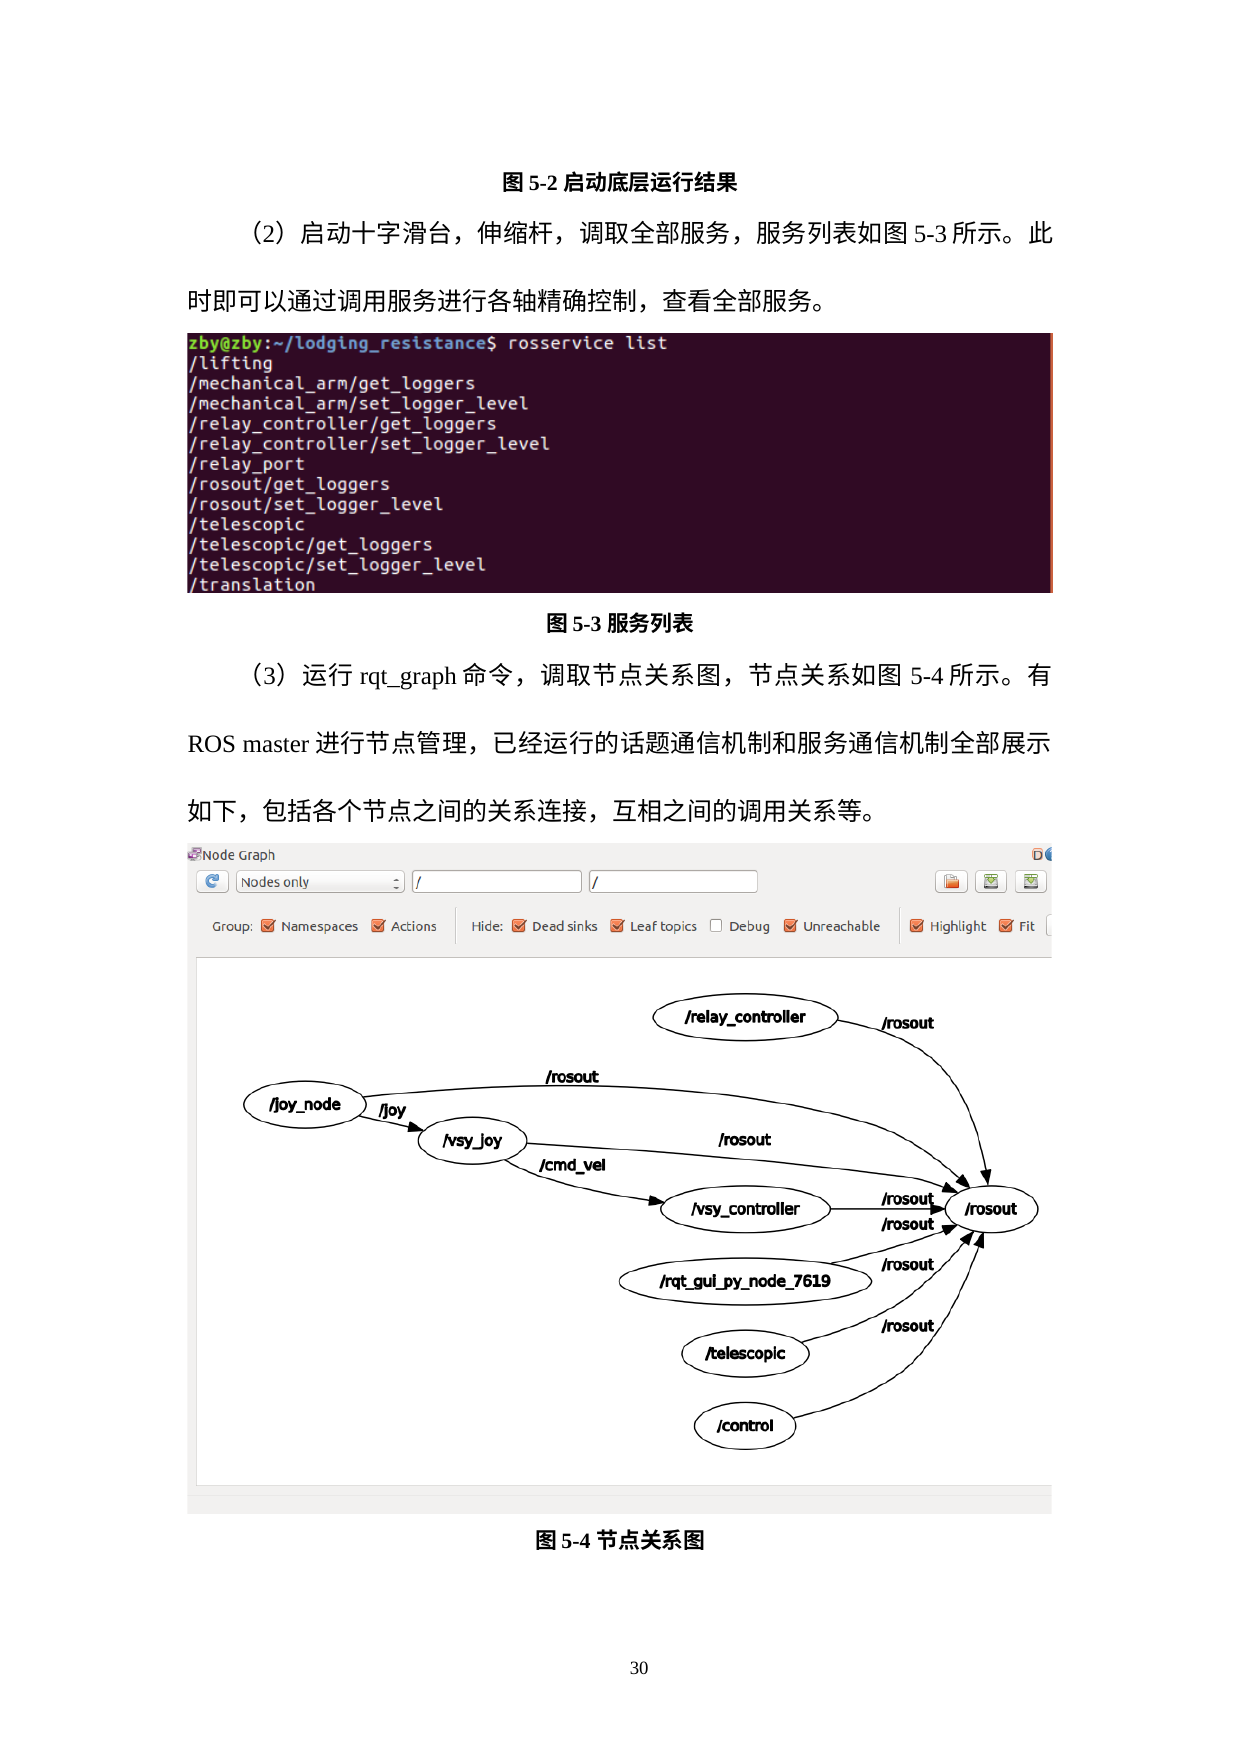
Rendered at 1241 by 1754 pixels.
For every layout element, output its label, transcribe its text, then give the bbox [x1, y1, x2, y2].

text （3）运行rqt_graph命令，调取节点关系图，节点关系如图5-4所示。有ROS master进行节点管理，已经运行的话题通信机制和服务通信机制全部展示如下，包括各个节点之间的关系连接，互相之间的调用关系等。 [187, 639, 1053, 843]
text 图5-3 服务列表 [187, 605, 1053, 639]
text （2）启动十字滑台，伸缩杆，调取全部服务，服务列表如图5-3所示。此时即可以通过调用服务进行各轴精确控制，查看全部服务。 [187, 198, 1053, 333]
picture [187, 333, 1053, 593]
text 图5-2 启动底层运行结果 [187, 164, 1053, 198]
picture [187, 843, 1052, 1514]
text 图5-4 节点关系图 [187, 1522, 1053, 1556]
